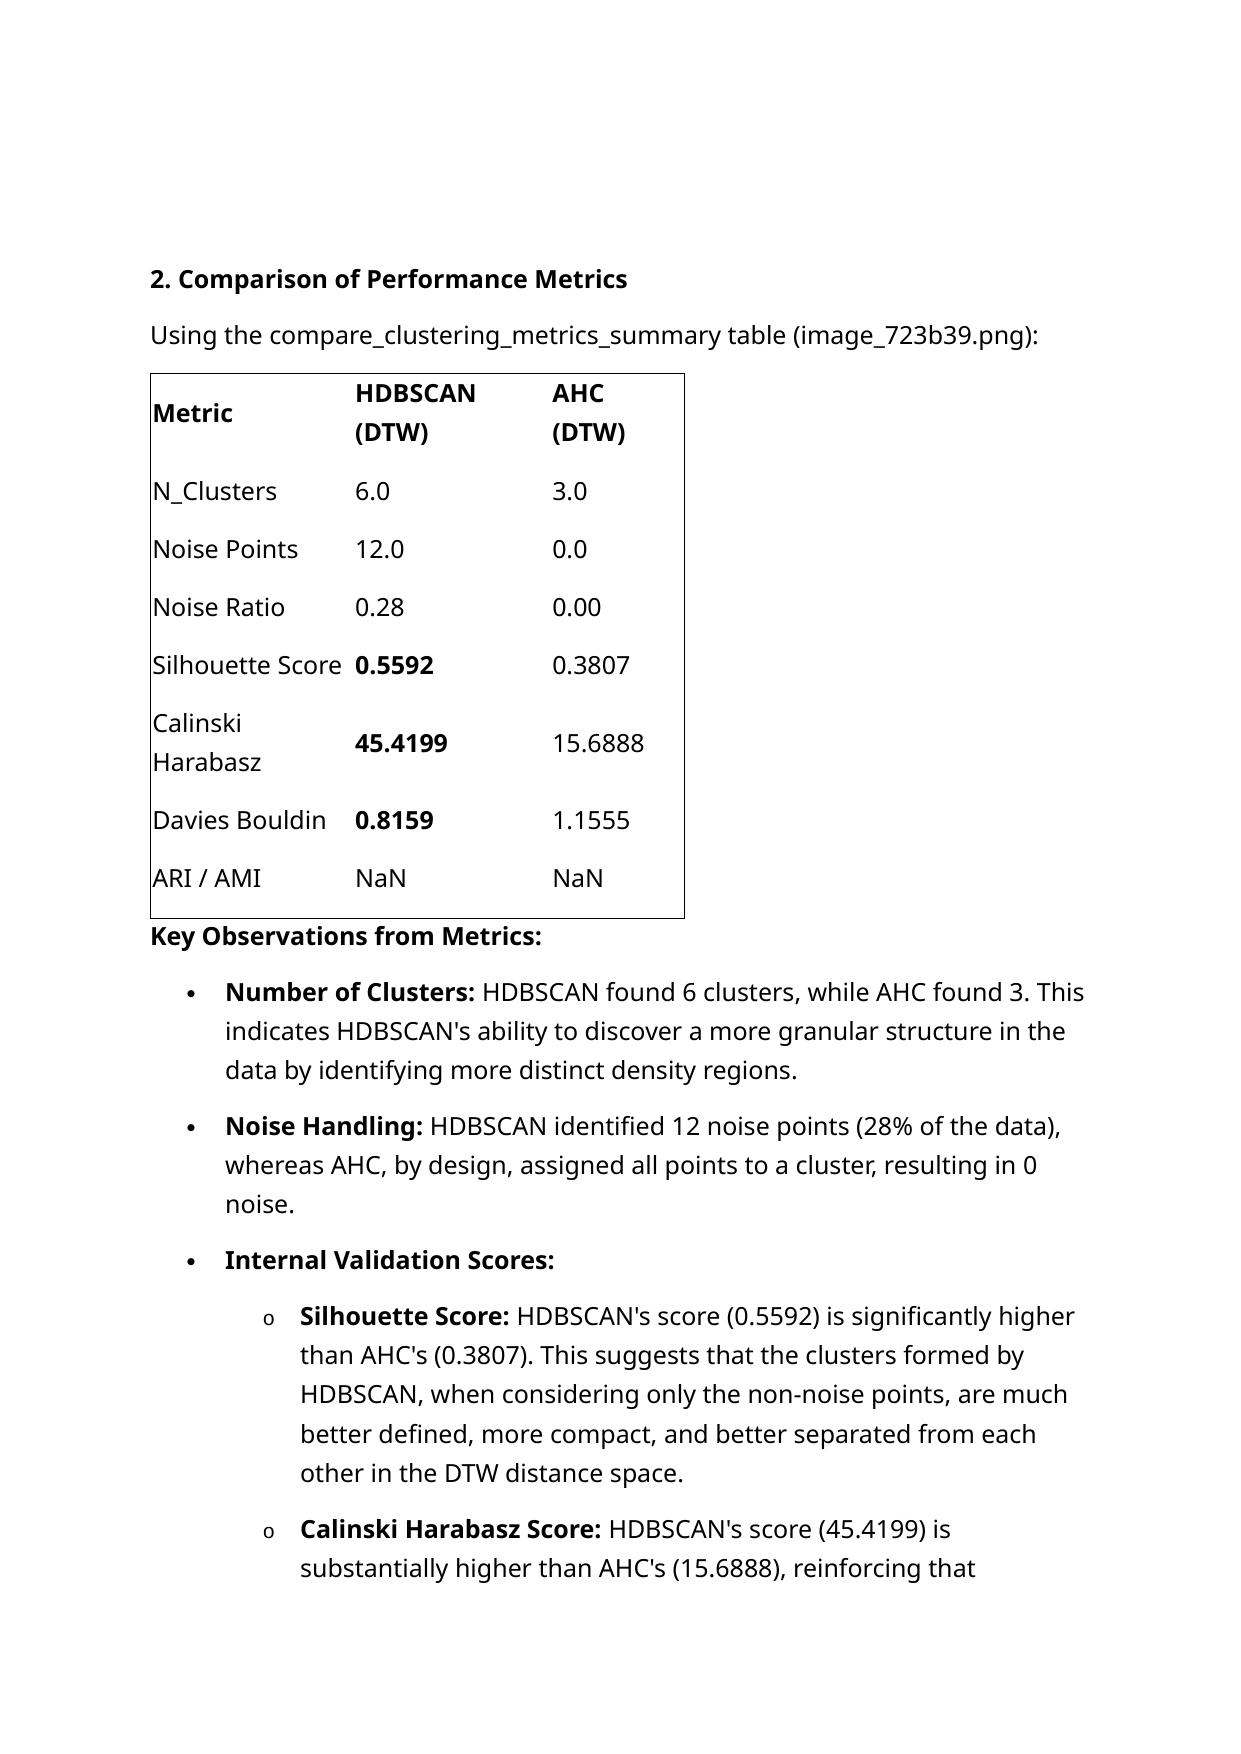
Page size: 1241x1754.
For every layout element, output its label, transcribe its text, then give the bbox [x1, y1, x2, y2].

table_cell 0.5592 [354, 646, 550, 704]
list Noise Handling: HDBSCAN identified 12 noise points (28% of the data), whereas AHC, by design, assigned all points to a cluster, resulting in 0 noise. [187, 1109, 1090, 1221]
table_cell 12.0 [354, 530, 550, 588]
table_cell Noise Points [151, 530, 353, 588]
table_cell 6.0 [354, 472, 550, 530]
table_cell Calinski Harabasz [151, 704, 353, 801]
table_cell ARI / AMI [151, 860, 353, 918]
table_cell 0.3807 [550, 646, 684, 704]
text Key Observations from Metrics: [150, 919, 1090, 953]
table_cell 0.28 [354, 588, 550, 646]
table_header AHC (DTW) [550, 374, 684, 472]
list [262, 1511, 1090, 1584]
table_header Metric [151, 374, 353, 472]
table_cell 1.1555 [550, 801, 684, 859]
list Silhouette Score: HDBSCAN's score (0.5592) is significantly higher than AHC's (0.3807). This suggests that the clusters formed by HDBSCAN, when considering only the non-noise points, are much better defined, more compact, and better separated from each other in the DTW distance space. [262, 1299, 1090, 1489]
list Internal Validation Scores: [187, 1243, 1090, 1277]
table_cell NaN [354, 860, 550, 918]
table_cell Noise Ratio [151, 588, 353, 646]
table_cell 45.4199 [354, 704, 550, 801]
table_header HDBSCAN (DTW) [354, 374, 550, 472]
table_cell 0.00 [550, 588, 684, 646]
table_cell Davies Bouldin [151, 801, 353, 859]
text Using the compare_clustering_metrics_summary table (image_723b39.png): [150, 317, 1090, 352]
table_cell 0.0 [550, 530, 684, 588]
table_cell 3.0 [550, 472, 684, 530]
table_cell NaN [550, 860, 684, 918]
text 2. Comparison of Performance Metrics [150, 262, 1090, 296]
table_cell Silhouette Score [151, 646, 353, 704]
list Number of Clusters: HDBSCAN found 6 clusters, while AHC found 3. This indicates HDBSCAN's ability to discover a more granular structure in the data by identifying more distinct density regions. [187, 974, 1090, 1087]
table_cell 15.6888 [550, 704, 684, 801]
table_cell 0.8159 [354, 801, 550, 859]
table_cell N_Clusters [151, 472, 353, 530]
